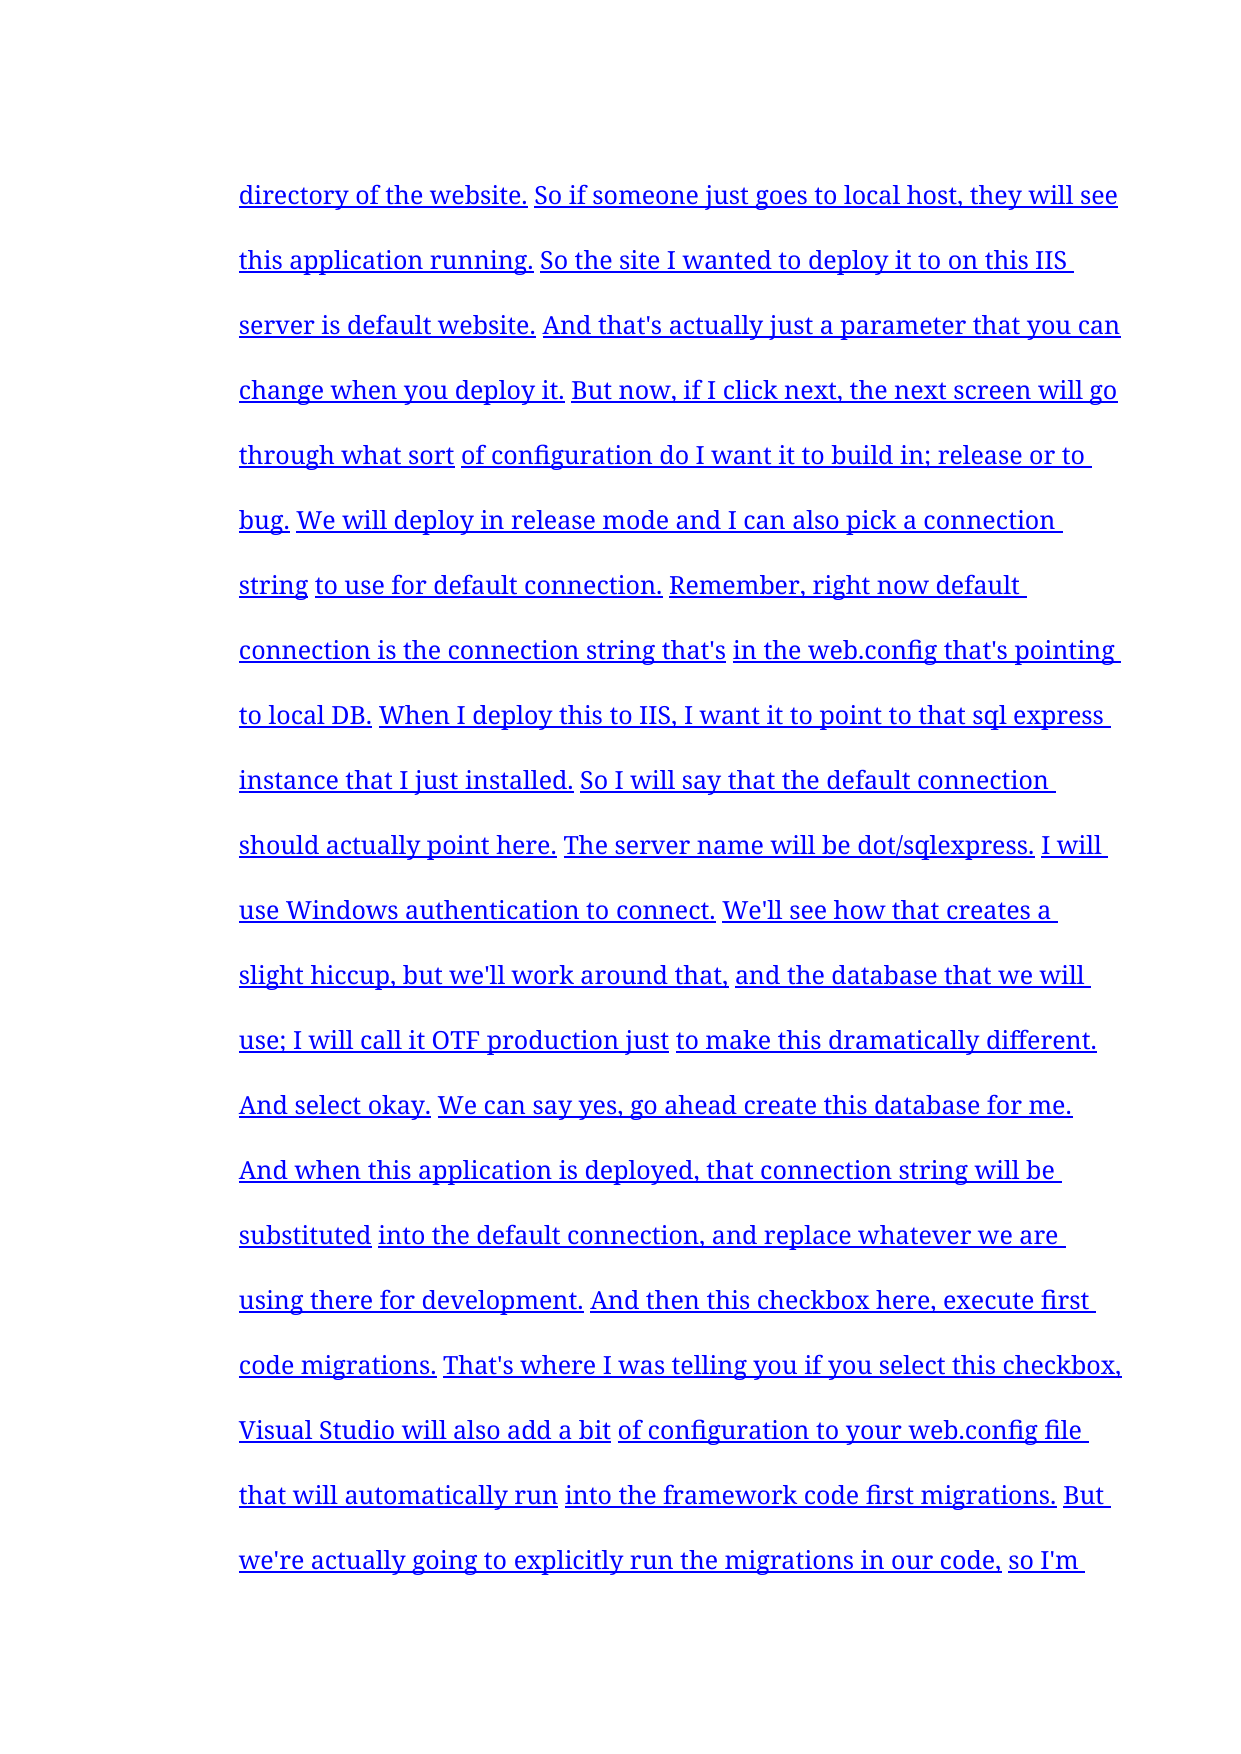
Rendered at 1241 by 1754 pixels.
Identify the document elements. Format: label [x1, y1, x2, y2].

text [239, 162, 1122, 1592]
